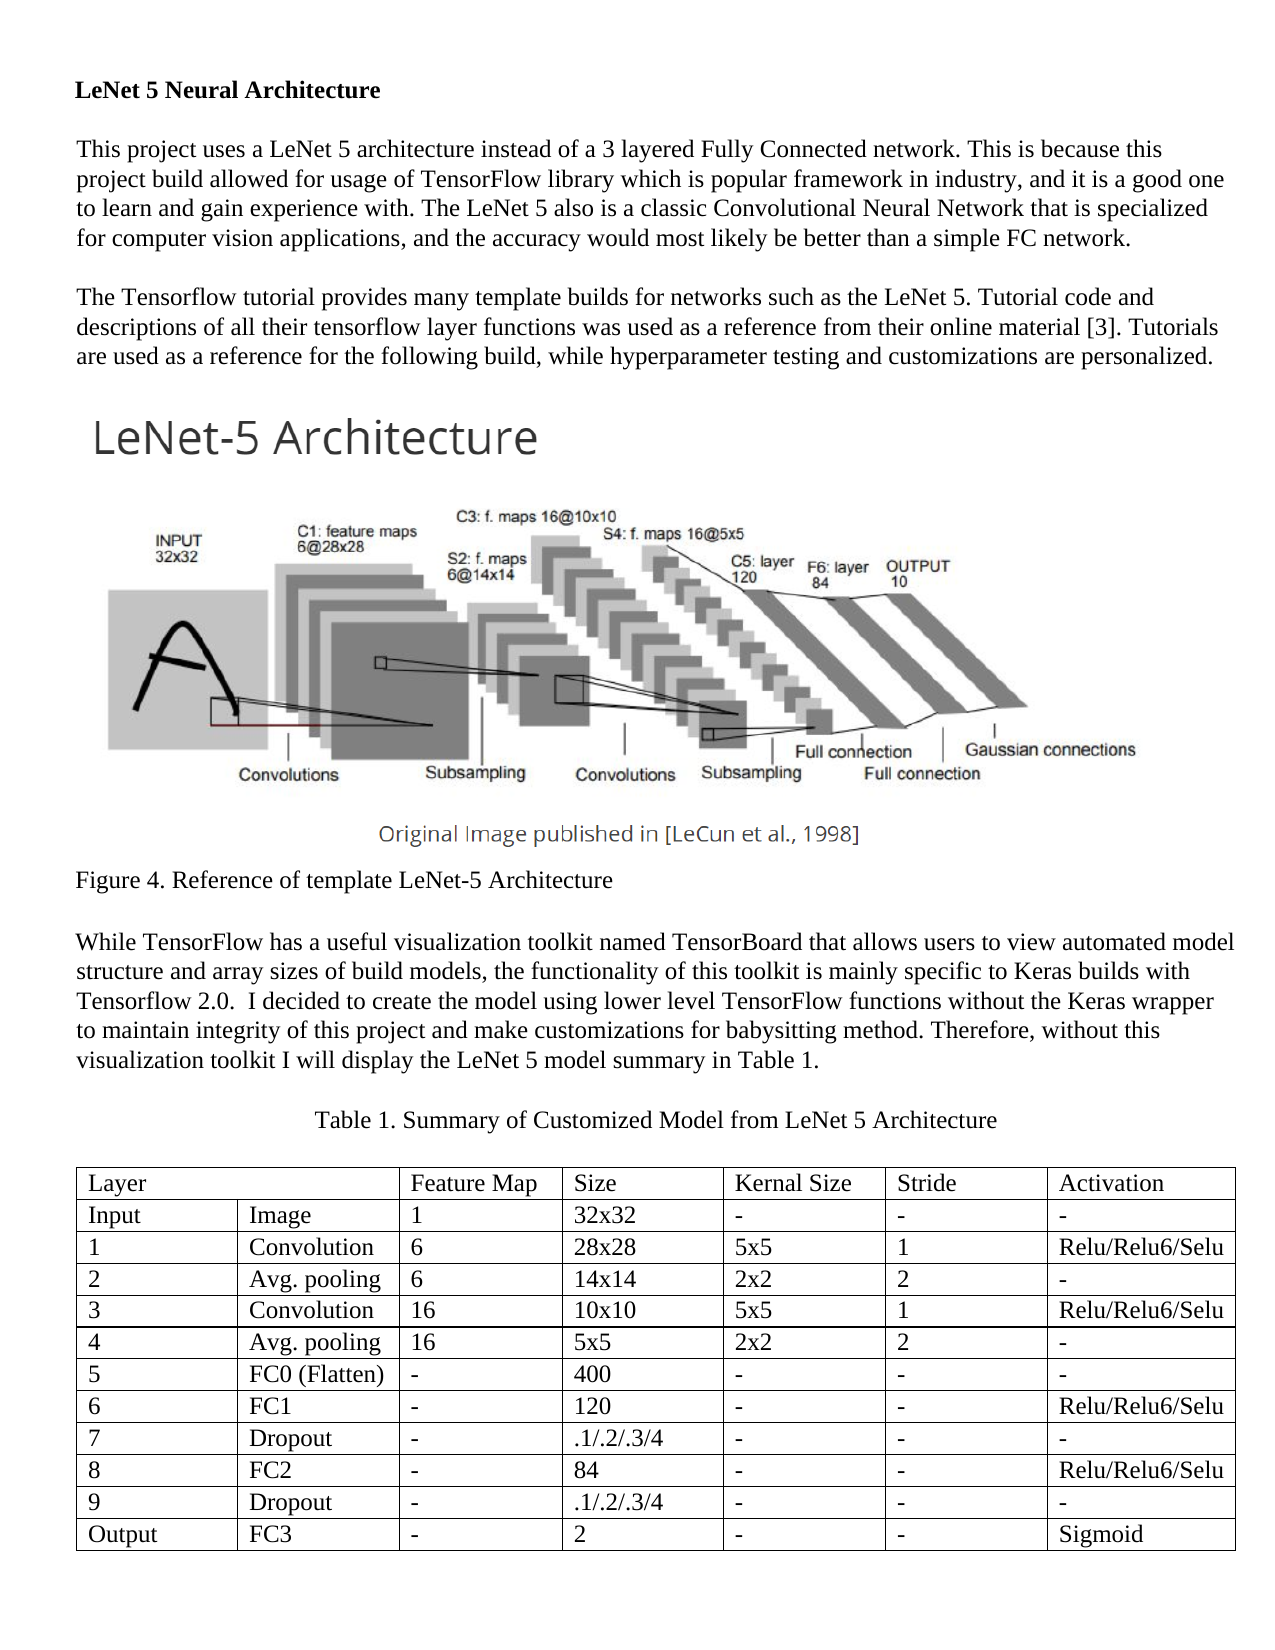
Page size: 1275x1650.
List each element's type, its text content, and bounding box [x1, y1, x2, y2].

table_cell - [724, 1519, 885, 1549]
table_cell - [886, 1455, 1047, 1486]
table_cell Relu/Relu6/Selu [1048, 1232, 1235, 1263]
table_cell - [1048, 1487, 1235, 1518]
table_cell - [724, 1359, 885, 1390]
table_cell 5 [77, 1359, 237, 1390]
table_cell FC0 (Flatten) [238, 1359, 399, 1390]
table_cell - [400, 1391, 562, 1422]
table_cell 6 [400, 1232, 562, 1263]
table_header Kernal Size [724, 1168, 885, 1199]
table_cell 1 [77, 1232, 237, 1263]
table_cell - [886, 1391, 1047, 1422]
table_cell 5x5 [563, 1328, 723, 1358]
table_cell - [886, 1359, 1047, 1390]
table_cell 16 [400, 1328, 562, 1358]
table_cell 32x32 [563, 1200, 723, 1231]
table_cell 3 [77, 1296, 237, 1326]
table_cell 1 [886, 1296, 1047, 1326]
table_cell - [724, 1487, 885, 1518]
table_cell - [400, 1519, 562, 1549]
text Table 1. Summary of Customized Model from LeNet 5 Architecture [75, 1076, 1236, 1134]
table_cell 1 [400, 1200, 562, 1231]
table_cell - [400, 1455, 562, 1486]
table_cell - [1048, 1328, 1235, 1358]
table_cell Relu/Relu6/Selu [1048, 1296, 1235, 1326]
table_cell Image [238, 1200, 399, 1231]
table_cell - [724, 1391, 885, 1422]
table_cell 2x2 [724, 1264, 885, 1294]
table_cell Dropout [238, 1487, 399, 1518]
table_cell 9 [77, 1487, 237, 1518]
table_cell .1/.2/.3/4 [563, 1487, 723, 1518]
table_cell - [724, 1423, 885, 1454]
table_cell Sigmoid [1048, 1519, 1235, 1549]
table_cell Relu/Relu6/Selu [1048, 1391, 1235, 1422]
table_cell 8 [77, 1455, 237, 1486]
table_cell 120 [563, 1391, 723, 1422]
table_cell Relu/Relu6/Selu [1048, 1455, 1235, 1486]
table_header Size [563, 1168, 723, 1199]
table_cell - [886, 1200, 1047, 1231]
table_header Stride [886, 1168, 1047, 1199]
table_cell 6 [77, 1391, 237, 1422]
table_header Activation [1048, 1168, 1235, 1199]
table_cell - [724, 1200, 885, 1231]
table_cell .1/.2/.3/4 [563, 1423, 723, 1454]
table_cell - [886, 1519, 1047, 1549]
table_cell 2x2 [724, 1328, 885, 1358]
table_cell 84 [563, 1455, 723, 1486]
table_cell 14x14 [563, 1264, 723, 1294]
table_cell - [886, 1487, 1047, 1518]
table_cell 7 [77, 1423, 237, 1454]
table_cell 2 [886, 1328, 1047, 1358]
table_cell Avg. pooling [238, 1328, 399, 1358]
text Figure 4. Reference of template LeNet-5 Architecture [75, 865, 1236, 894]
table_cell 400 [563, 1359, 723, 1390]
picture [76, 401, 1155, 863]
table_cell - [400, 1423, 562, 1454]
table_cell 5x5 [724, 1296, 885, 1326]
text While TensorFlow has a useful visualization toolkit named TensorBoard that allows users to view automated model structure and array sizes of build models, the functionality of this toolkit is mainly specific to Keras builds with Tensorflow 2.0. I decided to create the model using lower level TensorFlow functions without the Keras wrapper to maintain integrity of this project and make customizations for babysitting method. Therefore, without this visualization toolkit I will display the LeNet 5 model summary in Table 1. [75, 927, 1236, 1074]
table_cell - [1048, 1359, 1235, 1390]
table_cell 6 [400, 1264, 562, 1294]
table_cell - [1048, 1200, 1235, 1231]
table_cell - [1048, 1264, 1235, 1294]
table_cell Convolution [238, 1232, 399, 1263]
table_cell 2 [77, 1264, 237, 1294]
table_cell - [400, 1487, 562, 1518]
table_cell Dropout [238, 1423, 399, 1454]
table_cell FC1 [238, 1391, 399, 1422]
table_cell 5x5 [724, 1232, 885, 1263]
table_cell Input [77, 1200, 237, 1231]
table_header Feature Map [400, 1168, 562, 1199]
table_cell - [724, 1455, 885, 1486]
table_cell FC3 [238, 1519, 399, 1549]
table_cell Output [77, 1519, 237, 1549]
table_cell 16 [400, 1296, 562, 1326]
table_cell 2 [563, 1519, 723, 1549]
table_cell 4 [77, 1328, 237, 1358]
text This project uses a LeNet 5 architecture instead of a 3 layered Fully Connected network. This is because this project build allowed for usage of TensorFlow library which is popular framework in industry, and it is a good one to learn and gain experience with. The LeNet 5 also is a classic Convolutional Neural Network that is specialized for computer vision applications, and the accuracy would most likely be better than a simple FC network. The Tensorflow tutorial provides many template builds for networks such as the LeNet 5. Tutorial code and descriptions of all their tensorflow layer functions was used as a reference from their online material [3]. Tutorials are used as a reference for the following build, while hyperparameter testing and customizations are personalized. [75, 104, 1236, 370]
subtitle LeNet 5 Neural Architecture [74, 75, 1236, 104]
table_cell 10x10 [563, 1296, 723, 1326]
table_cell Convolution [238, 1296, 399, 1326]
table_header Layer [77, 1168, 399, 1199]
table_cell 2 [886, 1264, 1047, 1294]
table_cell 1 [886, 1232, 1047, 1263]
table_cell Avg. pooling [238, 1264, 399, 1294]
table_cell - [886, 1423, 1047, 1454]
table_cell - [400, 1359, 562, 1390]
table_cell FC2 [238, 1455, 399, 1486]
table_cell - [1048, 1423, 1235, 1454]
table_cell 28x28 [563, 1232, 723, 1263]
